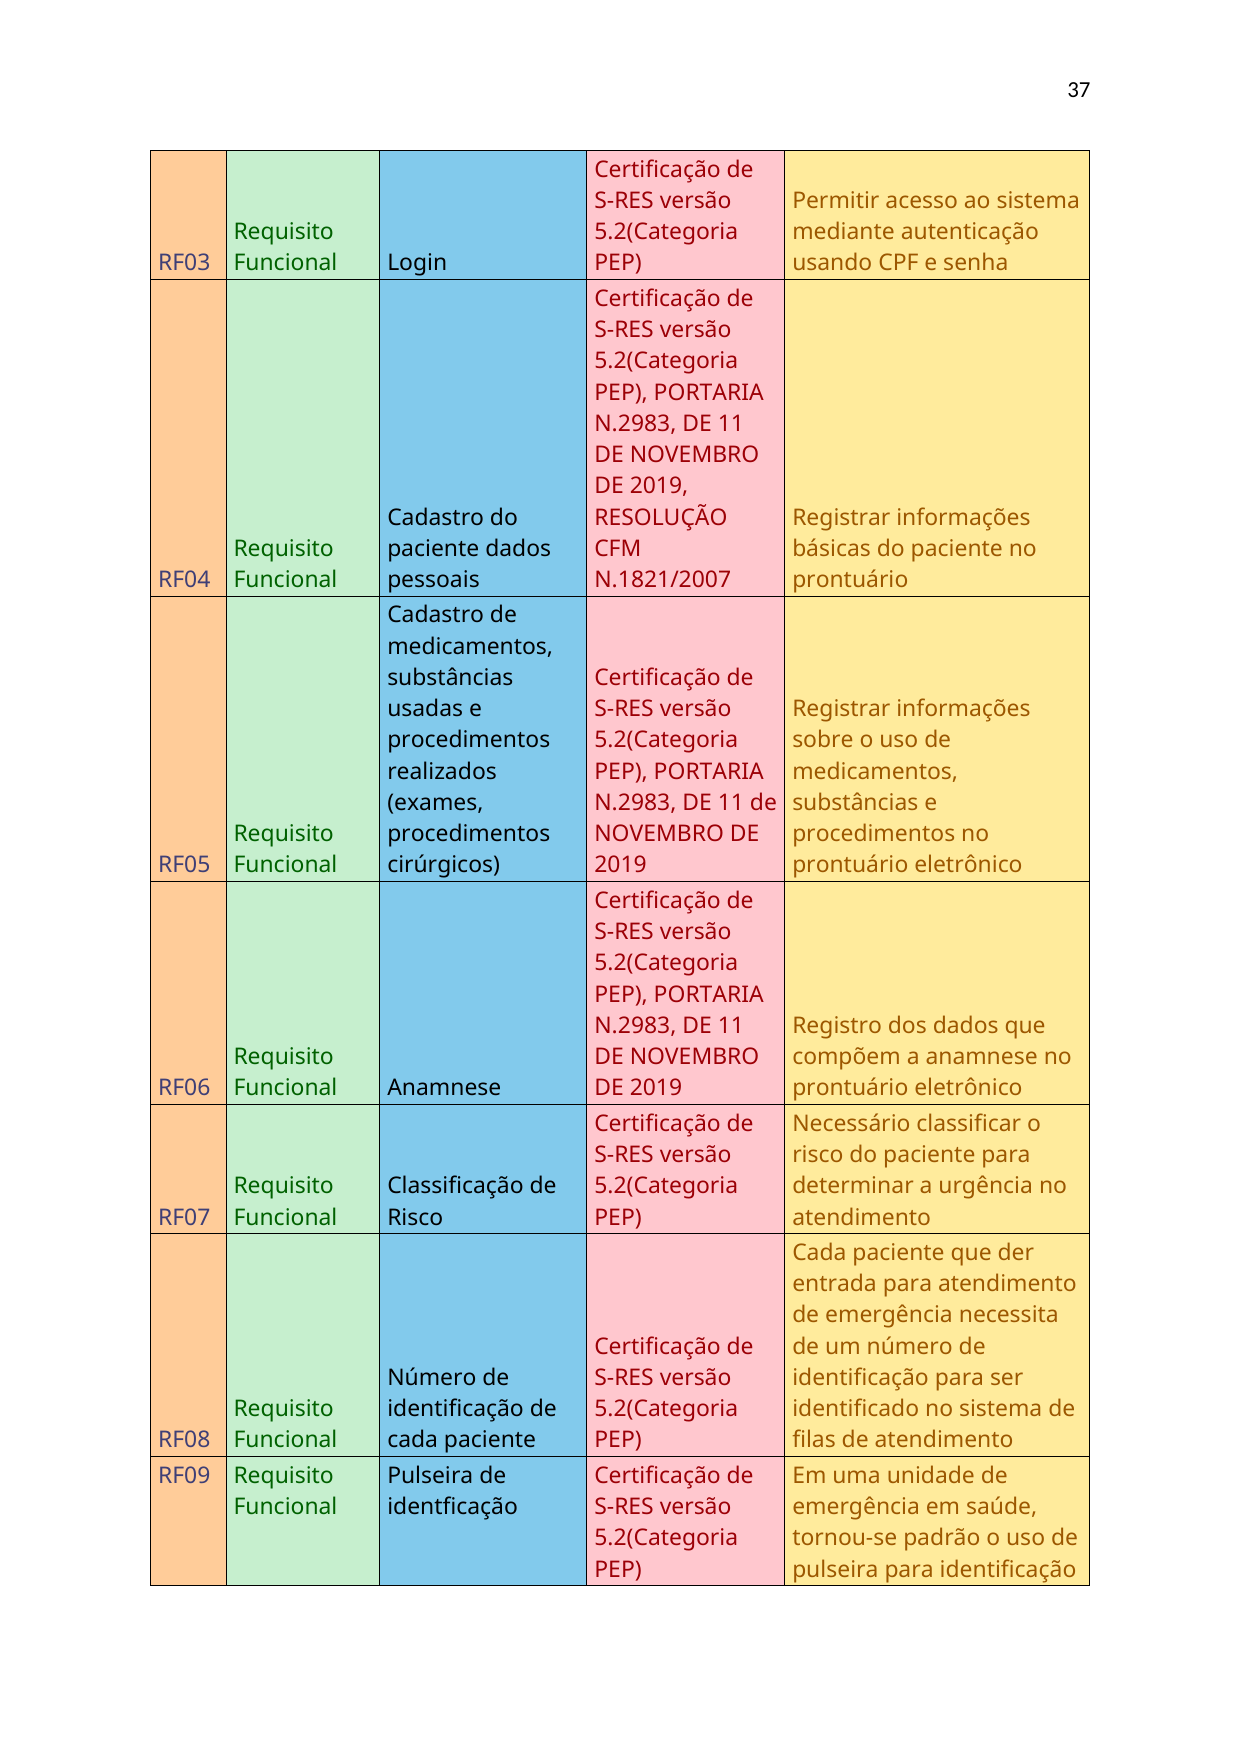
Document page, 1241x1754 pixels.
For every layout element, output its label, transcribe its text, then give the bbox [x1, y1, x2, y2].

table_cell RF08 [151, 1234, 226, 1456]
table_cell Registrar informações básicas do paciente no prontuário [785, 280, 1089, 596]
table_cell Certificação de S-RES versão 5.2(Categoria PEP) [587, 1105, 784, 1233]
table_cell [380, 1457, 586, 1585]
table_cell RF04 [151, 280, 226, 596]
table_cell Login [380, 151, 586, 279]
table_cell RF05 [151, 597, 226, 881]
table_cell Certificação de S-RES versão 5.2(Categoria PEP) [587, 1234, 784, 1456]
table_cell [587, 151, 784, 279]
table_cell Requisito Funcional [227, 1234, 379, 1456]
table_cell Requisito Funcional [227, 882, 379, 1104]
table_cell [785, 1457, 1089, 1585]
table_cell Permitir acesso ao sistema mediante autenticação usando CPF e senha [785, 151, 1089, 279]
table_cell Requisito Funcional [227, 151, 379, 279]
table_cell Cada paciente que der entrada para atendimento de emergência necessita de um número de identificação para ser identificado no sistema de filas de atendimento [785, 1234, 1089, 1456]
table_cell RF09 [151, 1457, 226, 1585]
table_cell Certificação de S-RES versão 5.2(Categoria PEP), PORTARIA N.2983, DE 11 de NOVEMBRO DE 2019 [587, 597, 784, 881]
table_cell Certificação de S-RES versão 5.2(Categoria PEP), PORTARIA N.2983, DE 11 DE NOVEMBRO DE 2019, RESOLUÇÃO CFM N.1821/2007 [587, 280, 784, 596]
table_cell RF07 [151, 1105, 226, 1233]
table_cell Cadastro de medicamentos, substâncias usadas e procedimentos realizados (exames, procedimentos cirúrgicos) [380, 597, 586, 881]
table_cell RF06 [151, 882, 226, 1104]
table_cell Requisito Funcional [227, 597, 379, 881]
table_cell Requisito Funcional [227, 1457, 379, 1585]
table_cell Registrar informações sobre o uso de medicamentos, substâncias e procedimentos no prontuário eletrônico [785, 597, 1089, 881]
table_cell Requisito Funcional [227, 280, 379, 596]
table_cell Registro dos dados que compõem a anamnese no prontuário eletrônico [785, 882, 1089, 1104]
table_cell RF03 [151, 151, 226, 279]
table_cell Certificação de S-RES versão 5.2(Categoria PEP), PORTARIA N.2983, DE 11 DE NOVEMBRO DE 2019 [587, 882, 784, 1104]
table_cell Classificação de Risco [380, 1105, 586, 1233]
table_cell Necessário classificar o risco do paciente para determinar a urgência no atendimento [785, 1105, 1089, 1233]
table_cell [587, 1457, 784, 1585]
table_cell Requisito Funcional [227, 1105, 379, 1233]
table_cell Anamnese [380, 882, 586, 1104]
table_cell Número de identificação de cada paciente [380, 1234, 586, 1456]
table_cell Cadastro do paciente dados pessoais [380, 280, 586, 596]
